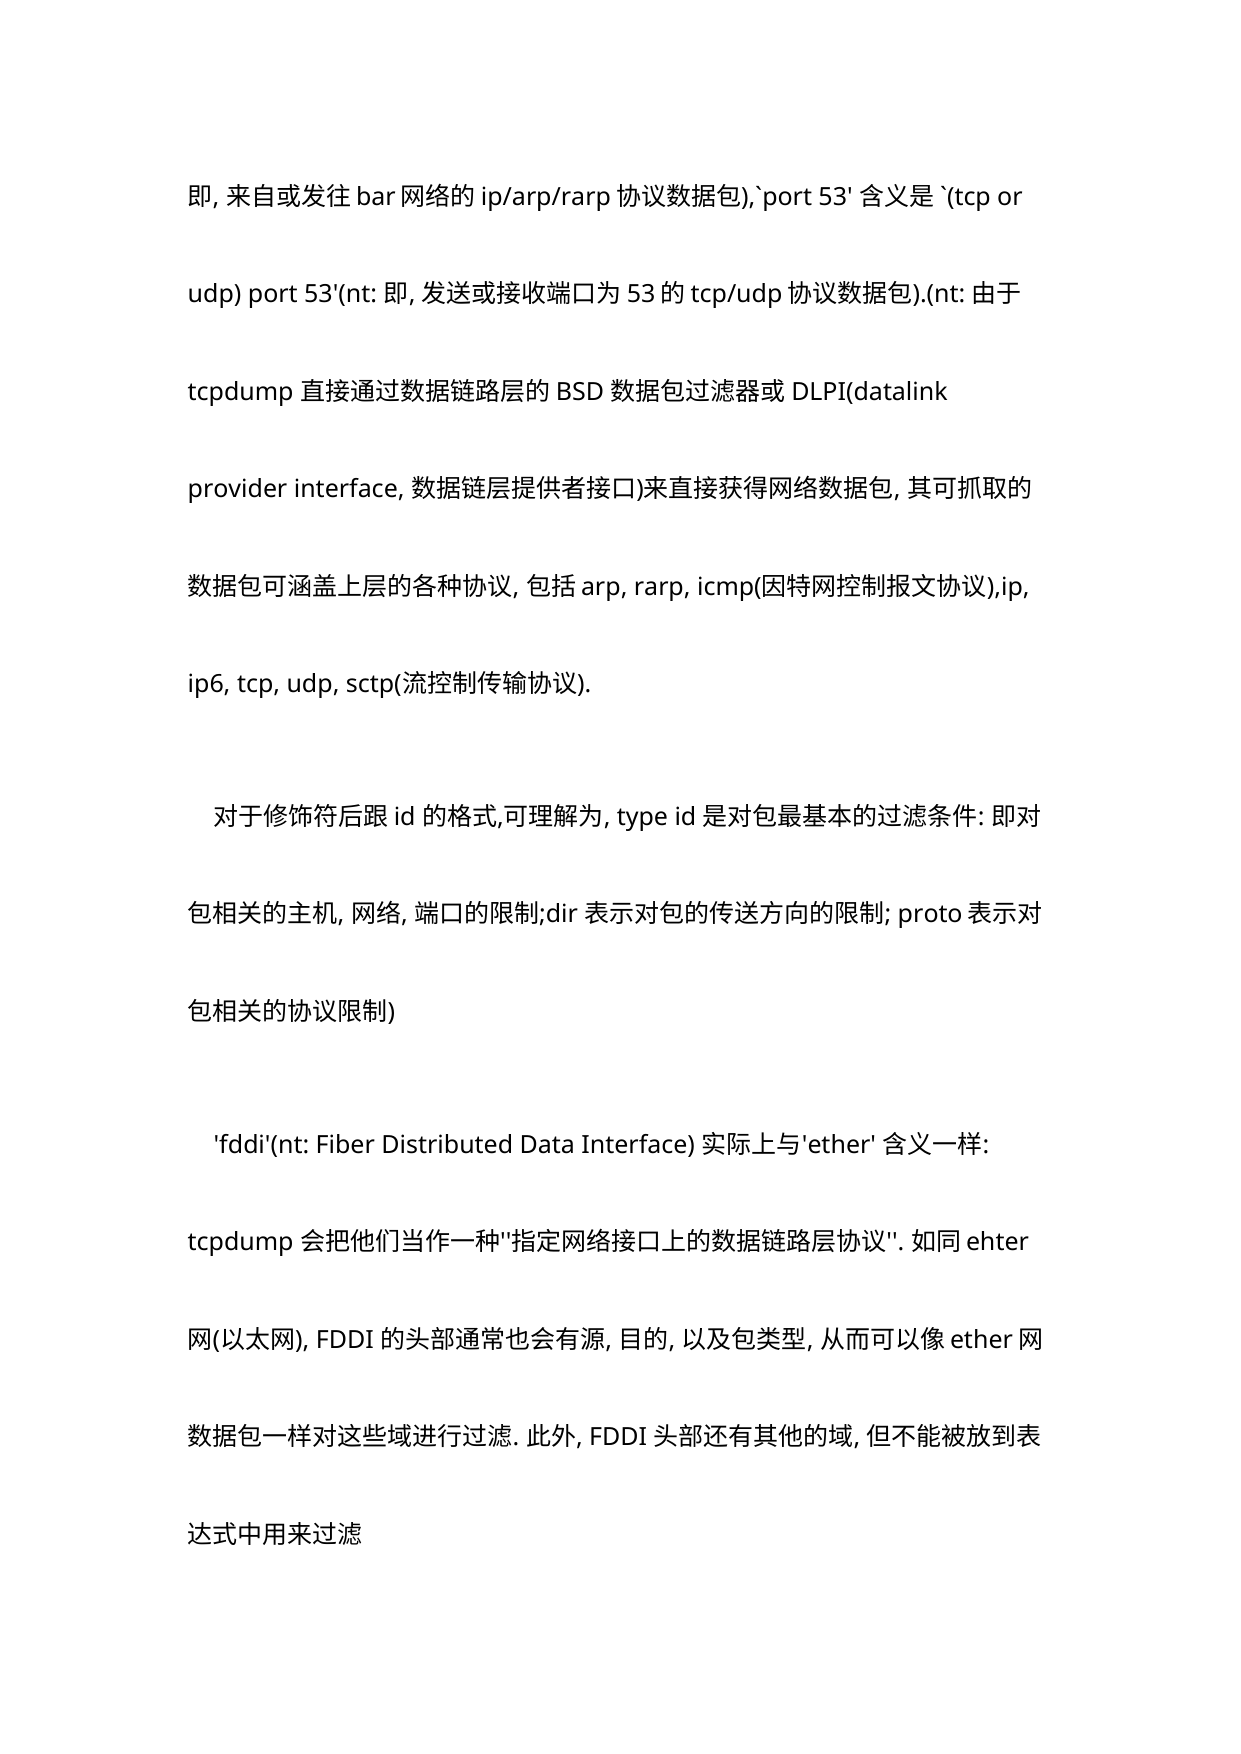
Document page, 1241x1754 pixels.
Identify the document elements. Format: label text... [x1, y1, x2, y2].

text 对于修饰符后跟id 的格式,可理解为, type id 是对包最基本的过滤条件: 即对包相关的主机, 网络, 端口的限制;dir 表示对包的传送方向的限制; proto表示对包相关的协议限制) [187, 782, 1053, 1042]
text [187, 162, 1053, 714]
text 'fddi'(nt: Fiber Distributed Data Interface) 实际上与'ether' 含义一样: tcpdump 会把他们当作一种''指定网络接口上的数据链路层协议''. 如同ehter网(以太网), FDDI 的头部通常也会有源, 目的, 以及包类型, 从而可以像ether网数据包一样对这些域进行过滤. 此外, FDDI 头部还有其他的域, 但不能被放到表达式中用来过滤 [187, 1110, 1053, 1565]
